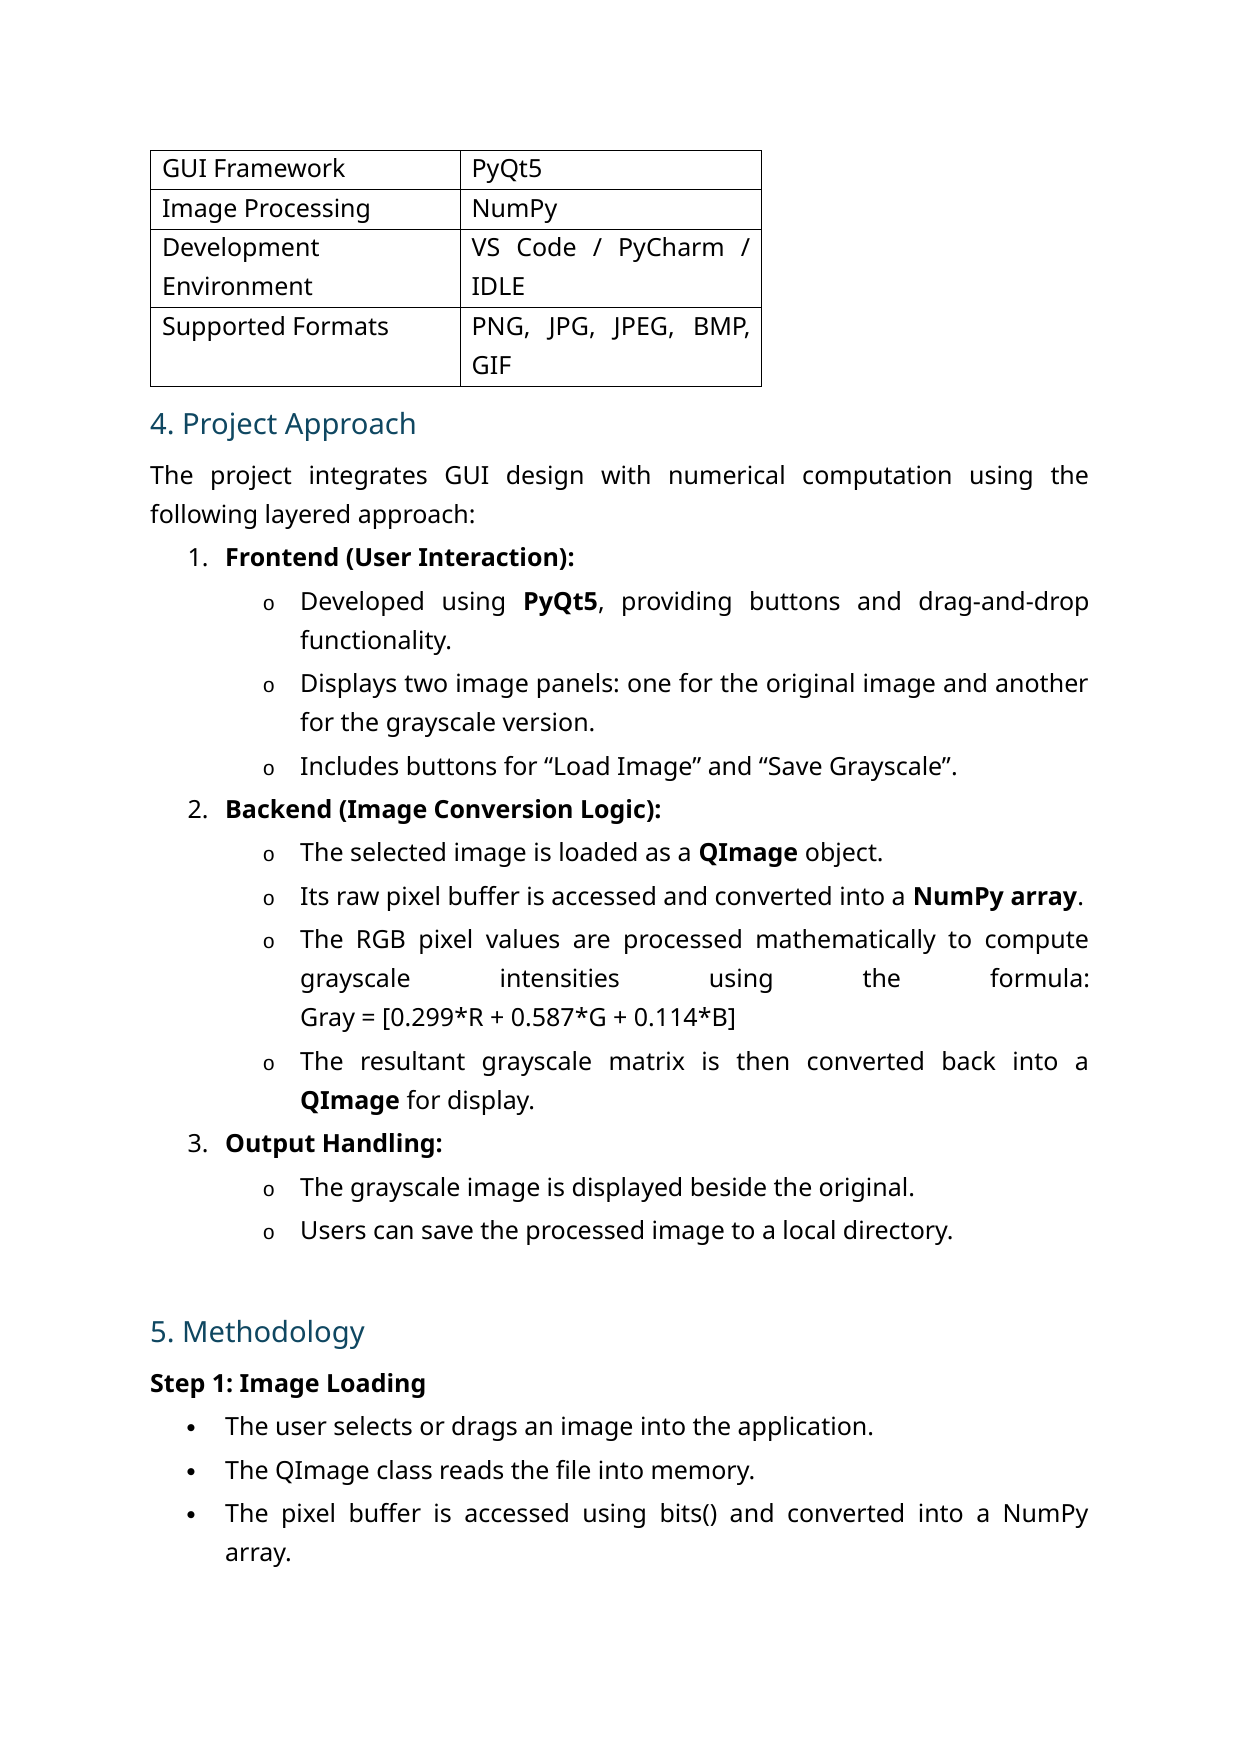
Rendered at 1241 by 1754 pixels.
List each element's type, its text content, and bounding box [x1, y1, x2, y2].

list The QImage class reads the file into memory. [187, 1452, 1090, 1486]
list The RGB pixel values are processed mathematically to compute grayscale intensities using the formula: Gray = [0.299*R + 0.587*G + 0.114*B] [262, 922, 1090, 1034]
table_cell VS Code / PyCharm / IDLE [461, 230, 761, 307]
list Its raw pixel buffer is accessed and converted into a NumPy array. [262, 878, 1090, 912]
list Backend (Image Conversion Logic): [187, 792, 1090, 826]
list The selected image is loaded as a QImage object. [262, 835, 1090, 869]
list The grayscale image is displayed beside the original. [262, 1169, 1090, 1203]
text The project integrates GUI design with numerical computation using the following layered approach: [150, 457, 1090, 531]
subtitle 4. Project Approach [150, 403, 1090, 443]
list Includes buttons for “Load Image” and “Save Grayscale”. [262, 748, 1090, 782]
table_cell PyQt5 [461, 151, 761, 189]
list The user selects or drags an image into the application. [187, 1409, 1090, 1443]
list The pixel buffer is accessed using bits() and converted into a NumPy array. [187, 1496, 1090, 1569]
subtitle 5. Methodology [150, 1312, 1090, 1351]
table_cell NumPy [461, 190, 761, 229]
list Frontend (User Interaction): [187, 540, 1090, 574]
table_cell Supported Formats [151, 308, 460, 386]
table_cell Image Processing [151, 190, 460, 229]
table_cell GUI Framework [151, 151, 460, 189]
table_cell Development Environment [151, 230, 460, 307]
list Displays two image panels: one for the original image and another for the grayscale version. [262, 666, 1090, 739]
list Users can save the processed image to a local directory. [262, 1212, 1090, 1247]
list Output Handling: [187, 1126, 1090, 1160]
text Step 1: Image Loading [150, 1366, 1090, 1400]
table_cell PNG, JPG, JPEG, BMP, GIF [461, 308, 761, 386]
list Developed using PyQt5, providing buttons and drag-and-drop functionality. [262, 583, 1090, 657]
list The resultant grayscale matrix is then converted back into a QImage for display. [262, 1043, 1090, 1117]
